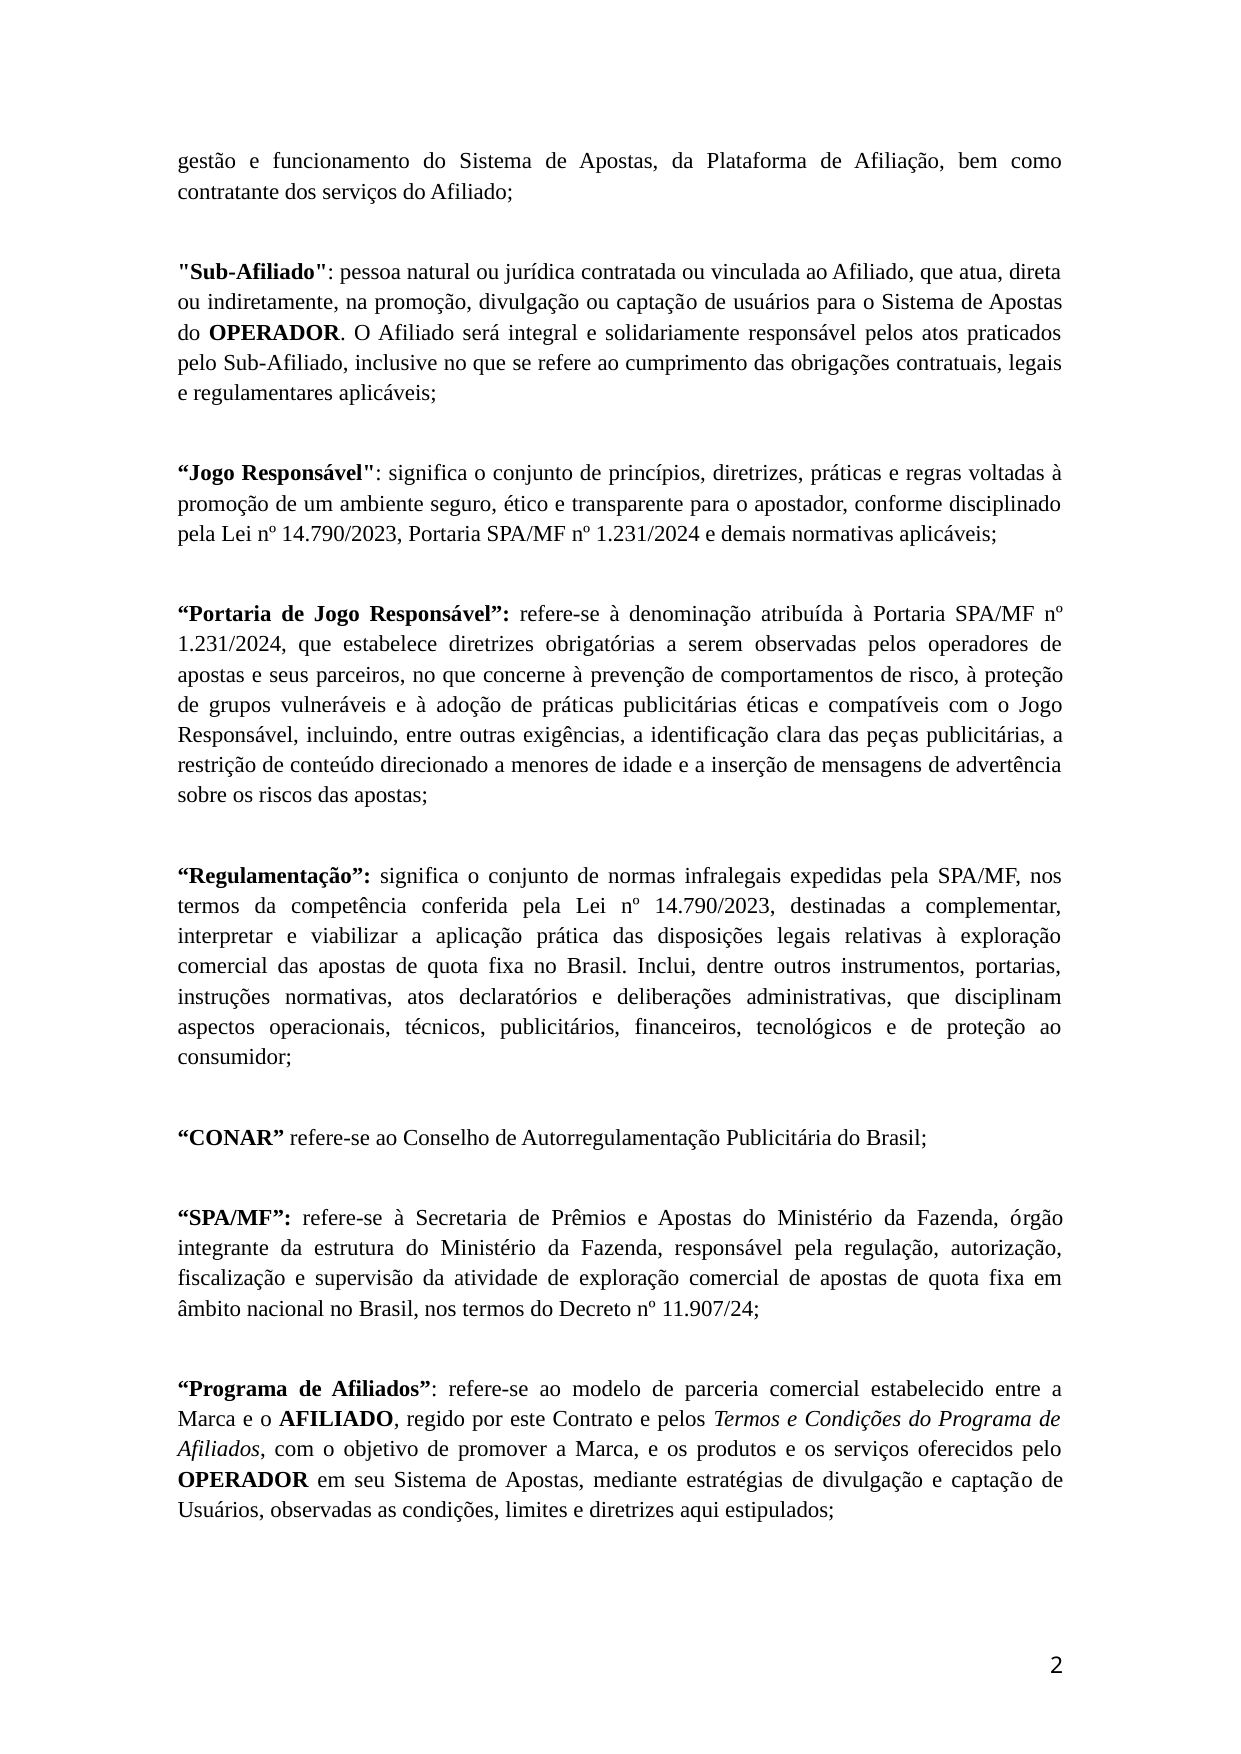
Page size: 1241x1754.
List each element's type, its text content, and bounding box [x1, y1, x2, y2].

text “Jogo Responsável": significa o conjunto de princípios, diretrizes, práticas e regras voltadas à promoção de um ambiente seguro, ético e transparente para o apostador, conforme disciplinado pela Lei nº 14.790/2023, Portaria SPA/MF nº 1.231/2024 e demais normativas aplicáveis; [177, 459, 1063, 546]
text "Sub-Afiliado": pessoa natural ou jurídica contratada ou vinculada ao Afiliado, que atua, direta ou indiretamente, na promoção, divulgação ou captação de usuários para o Sistema de Apostas do OPERADOR. O Afiliado será integral e solidariamente responsável pelos atos praticados pelo Sub-Afiliado, inclusive no que se refere ao cumprimento das obrigações contratuais, legais e regulamentares aplicáveis; [177, 258, 1063, 405]
text “SPA/MF”: refere-se à Secretaria de Prêmios e Apostas do Ministério da Fazenda, órgão integrante da estrutura do Ministério da Fazenda, responsável pela regulação, autorização, fiscalização e supervisão da atividade de exploração comercial de apostas de quota fixa em âmbito nacional no Brasil, nos termos do Decreto nº 11.907/24; [177, 1204, 1063, 1321]
text “Regulamentação”: significa o conjunto de normas infralegais expedidas pela SPA/MF, nos termos da competência conferida pela Lei nº 14.790/2023, destinadas a complementar, interpretar e viabilizar a aplicação prática das disposições legais relativas à exploração comercial das apostas de quota fixa no Brasil. Inclui, dentre outros instrumentos, portarias, instruções normativas, atos declaratórios e deliberações administrativas, que disciplinam aspectos operacionais, técnicos, publicitários, financeiros, tecnológicos e de proteção ao consumidor; [177, 862, 1063, 1069]
text “Programa de Afiliados”: refere-se ao modelo de parceria comercial estabelecido entre a Marca e o AFILIADO, regido por este Contrato e pelos Termos e Condições do Programa de Afiliados, com o objetivo de promover a Marca, e os produtos e os serviços oferecidos pelo OPERADOR em seu Sistema de Apostas, mediante estratégias de divulgação e captação de Usuários, observadas as condições, limites e diretrizes aqui estipulados; [177, 1375, 1063, 1522]
text “Portaria de Jogo Responsável”: refere-se à denominação atribuída à Portaria SPA/MF nº 1.231/2024, que estabelece diretrizes obrigatórias a serem observadas pelos operadores de apostas e seus parceiros, no que concerne à prevenção de comportamentos de risco, à proteção de grupos vulneráveis e à adoção de práticas publicitárias éticas e compatíveis com o Jogo Responsável, incluindo, entre outras exigências, a identificação clara das peças publicitárias, a restrição de conteúdo direcionado a menores de idade e a inserção de mensagens de advertência sobre os riscos das apostas; [177, 600, 1063, 808]
text “CONAR” refere-se ao Conselho de Autorregulamentação Publicitária do Brasil; [177, 1124, 1063, 1150]
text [177, 148, 1063, 204]
